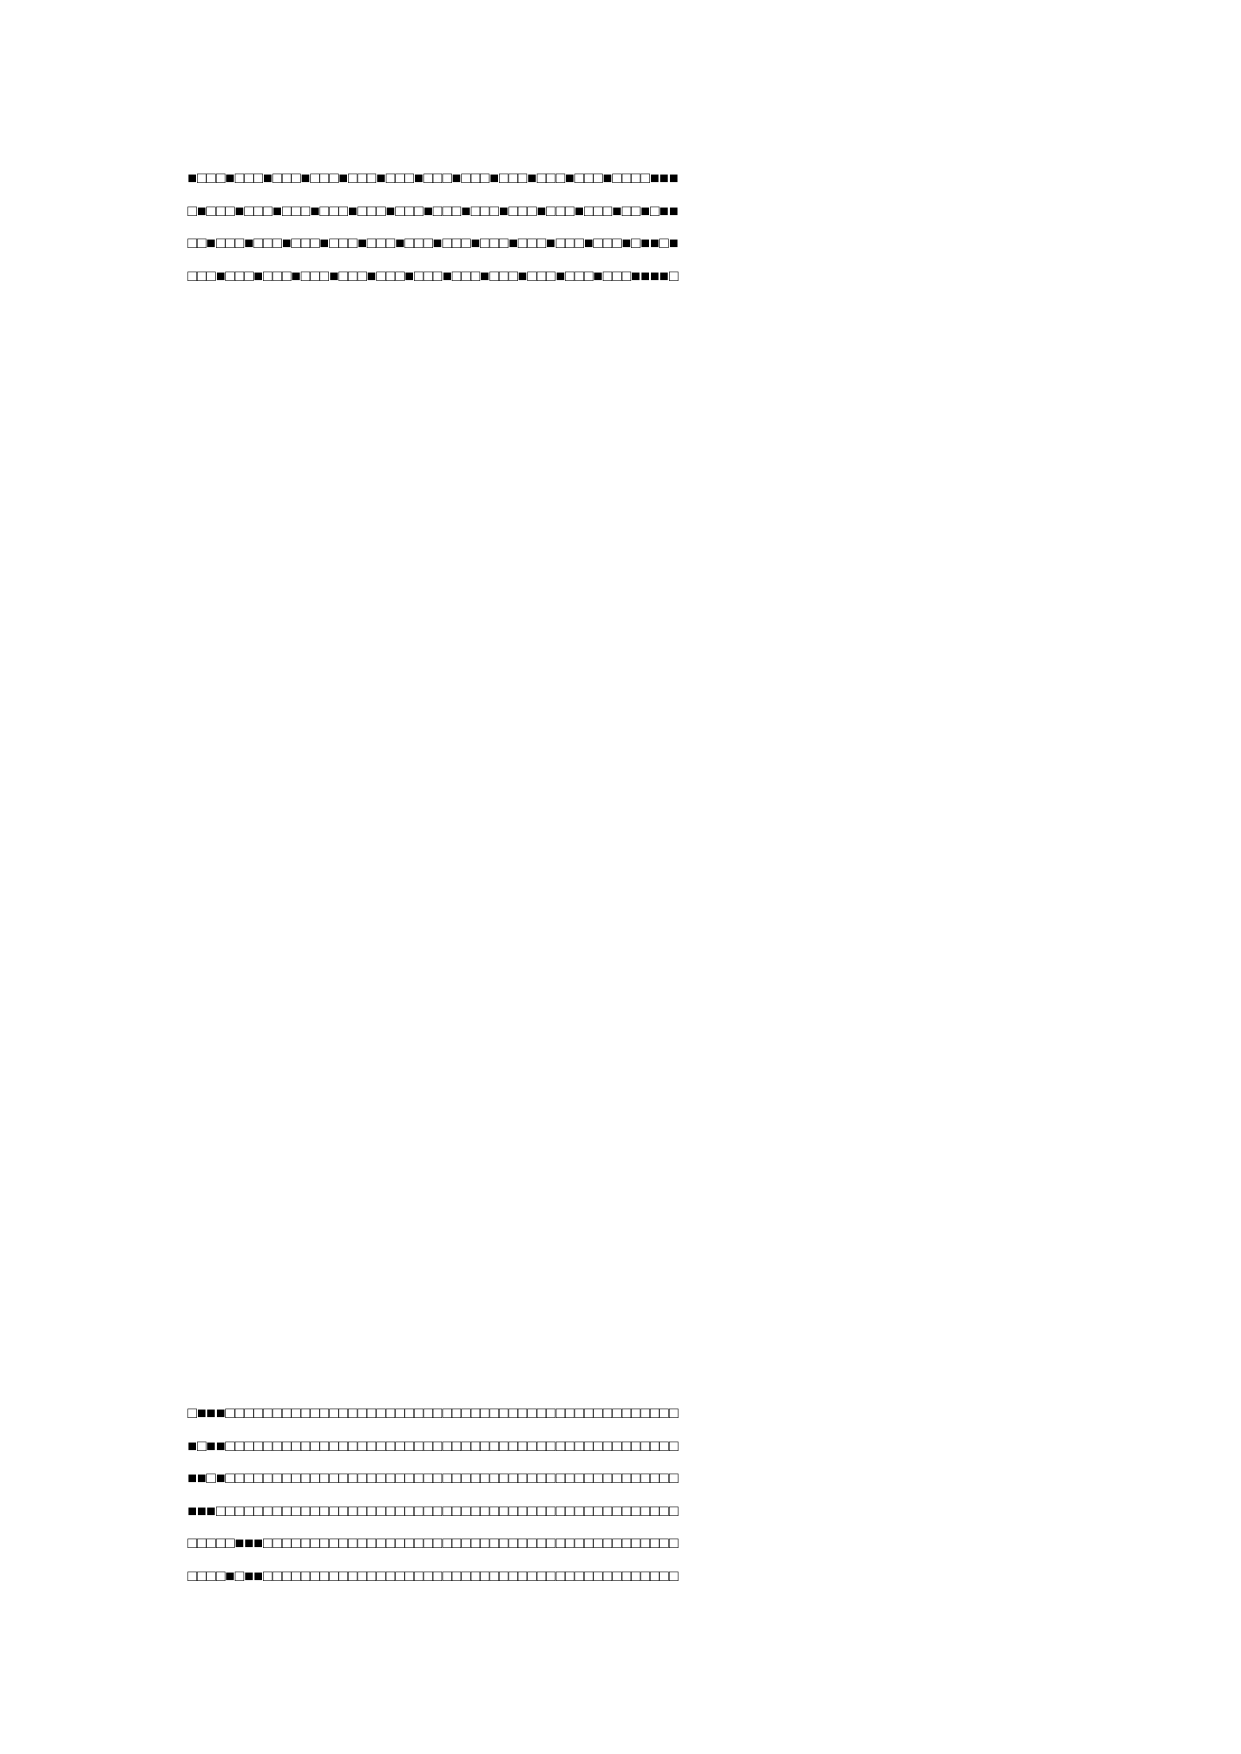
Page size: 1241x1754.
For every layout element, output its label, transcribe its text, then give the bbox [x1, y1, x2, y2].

text ■□■■□□□□□□□□□□□□□□□□□□□□□□□□□□□□□□□□□□□□□□□□□□□□□□□□ [187, 1429, 1053, 1462]
text □□□□□■■■□□□□□□□□□□□□□□□□□□□□□□□□□□□□□□□□□□□□□□□□□□□□ [187, 1527, 1053, 1559]
text ■■□■□□□□□□□□□□□□□□□□□□□□□□□□□□□□□□□□□□□□□□□□□□□□□□□□ [187, 1462, 1053, 1494]
text ■■■□□□□□□□□□□□□□□□□□□□□□□□□□□□□□□□□□□□□□□□□□□□□□□□□□ [187, 1494, 1053, 1527]
text □□□■□□□■□□□■□□□■□□□■□□□■□□□■□□□■□□□■□□□■□□□■□□□■■■■□ [187, 259, 1053, 292]
text □□■□□□■□□□■□□□■□□□■□□□■□□□■□□□■□□□■□□□■□□□■□□□■□■■□■ [187, 227, 1053, 259]
text □■■■□□□□□□□□□□□□□□□□□□□□□□□□□□□□□□□□□□□□□□□□□□□□□□□□ [187, 1397, 1053, 1429]
text □□□□■□■■□□□□□□□□□□□□□□□□□□□□□□□□□□□□□□□□□□□□□□□□□□□□ [187, 1559, 1053, 1592]
text ■□□□■□□□■□□□■□□□■□□□■□□□■□□□■□□□■□□□■□□□■□□□■□□□□■■■ [187, 162, 1053, 194]
text □■□□□■□□□■□□□■□□□■□□□■□□□■□□□■□□□■□□□■□□□■□□□■□□■□■■ [187, 194, 1053, 227]
